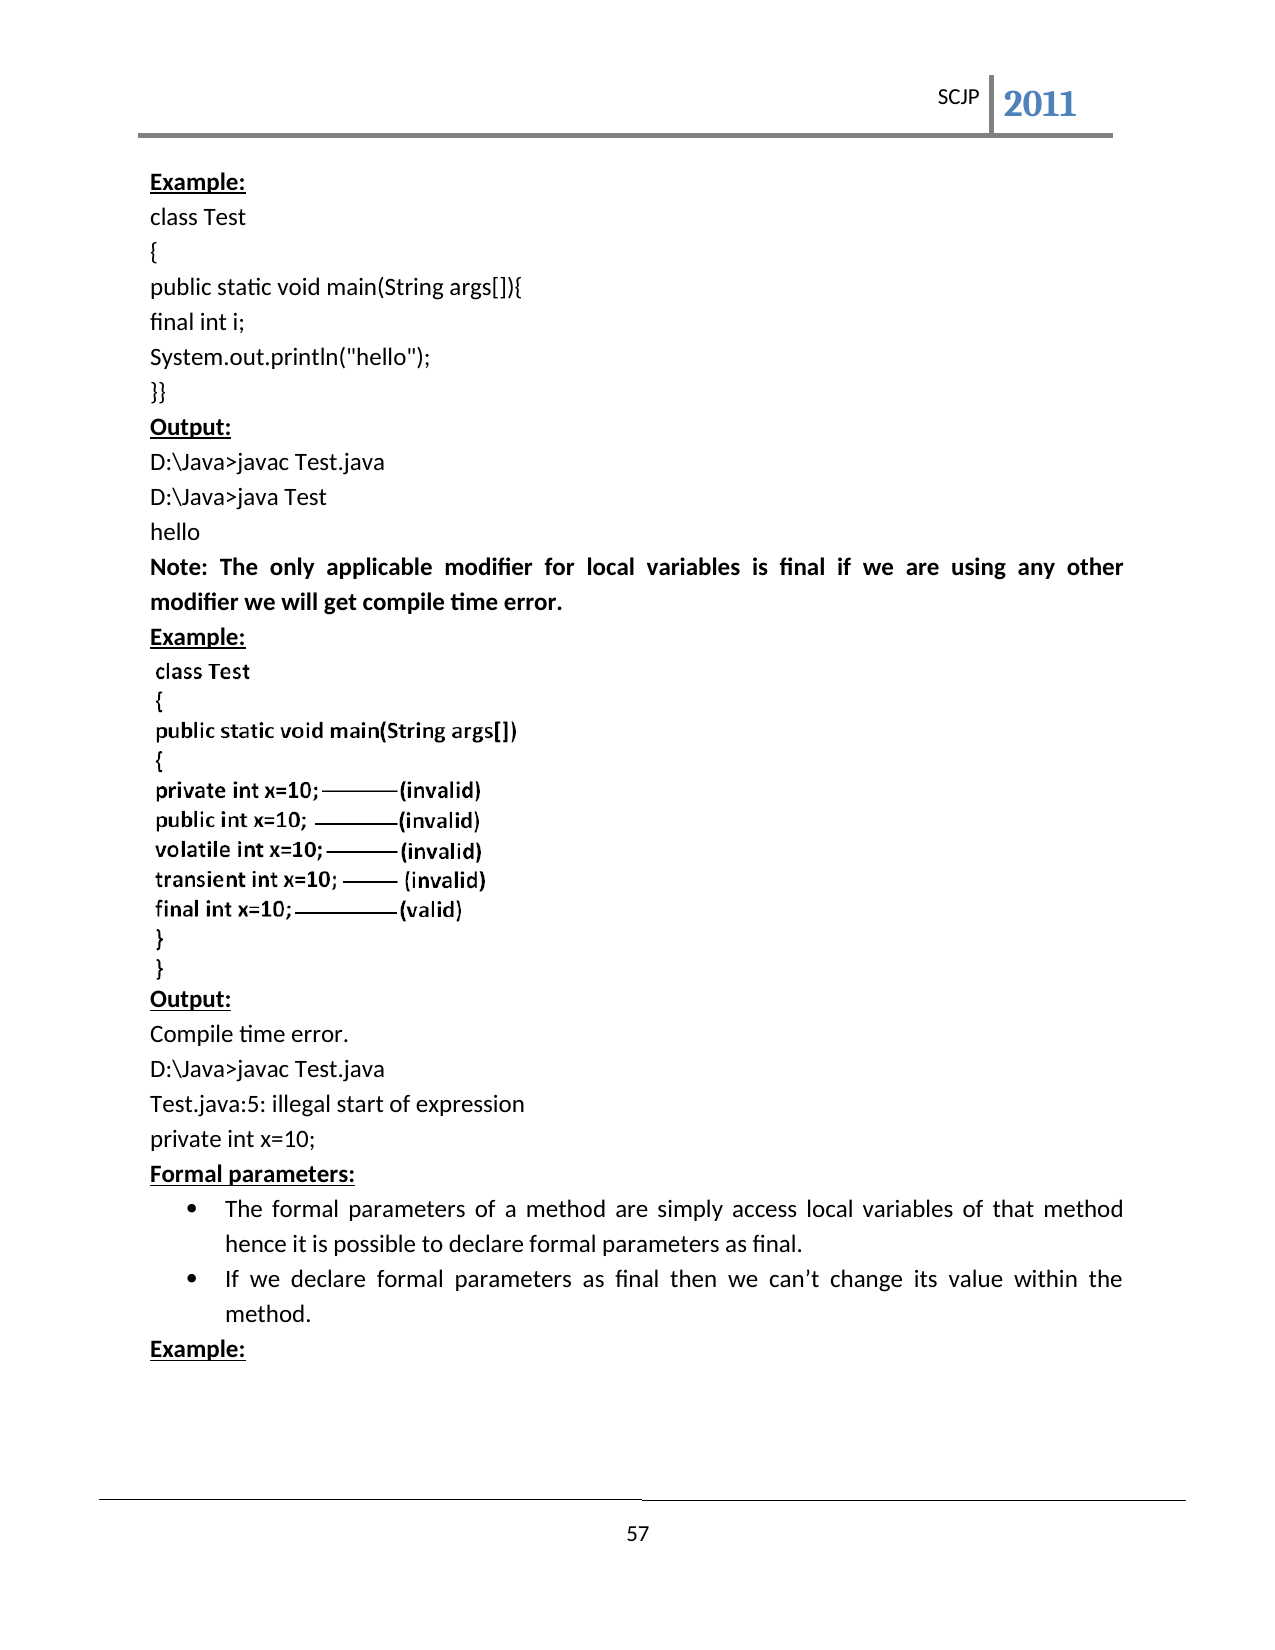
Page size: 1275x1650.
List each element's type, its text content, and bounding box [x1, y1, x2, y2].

text Example: [150, 1334, 1125, 1364]
picture [150, 655, 521, 980]
text }} [150, 376, 1125, 406]
text D:\Java>java Test [150, 481, 1125, 511]
text class Test [150, 201, 1125, 231]
list The formal parameters of a method are simply access local variables of that method hence it is possible to declare formal parameters as final. [187, 1194, 1125, 1259]
text D:\Java>javac Test.java [150, 446, 1125, 476]
text final int i; [150, 306, 1125, 336]
text Formal parameters: [150, 1159, 1125, 1189]
text private int x=10; [150, 1124, 1125, 1154]
text Example: [150, 621, 1125, 651]
text Output: [150, 411, 1125, 441]
list If we declare formal parameters as final then we can’t change its value within the method. [187, 1264, 1125, 1329]
text hello [150, 516, 1125, 546]
text public static void main(String args[]){ [150, 271, 1125, 301]
text Output: [150, 984, 1125, 1014]
text Test.java:5: illegal start of expression [150, 1089, 1125, 1119]
text Compile time error. [150, 1019, 1125, 1049]
text Example: [150, 166, 1125, 196]
text D:\Java>javac Test.java [150, 1054, 1125, 1084]
text System.out.println("hello"); [150, 341, 1125, 371]
text Note: The only applicable modifier for local variables is final if we are using any other modifier we will get compile time error. [150, 551, 1125, 616]
text { [150, 236, 1125, 266]
